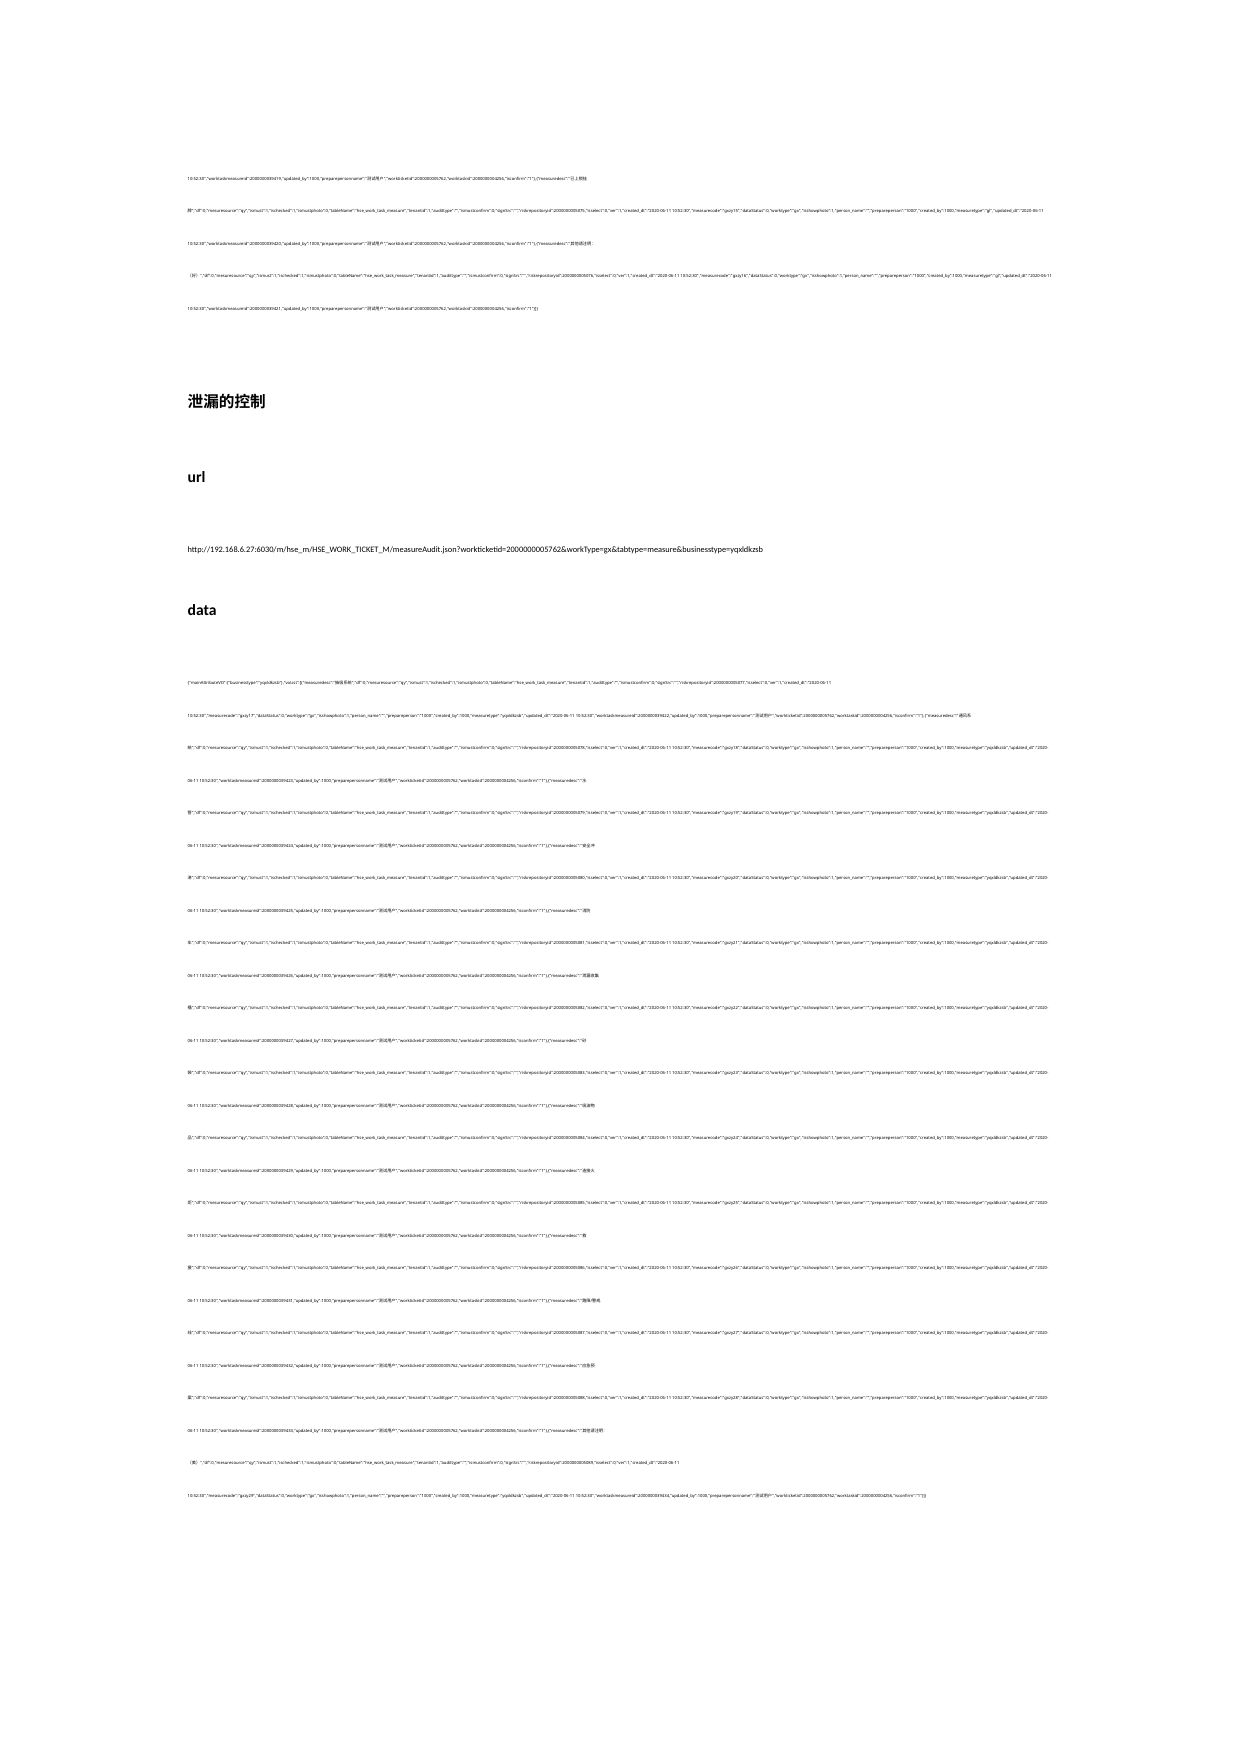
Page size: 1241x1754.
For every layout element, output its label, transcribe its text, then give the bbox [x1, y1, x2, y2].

subtitle data [187, 593, 1053, 626]
text {"mainAttributeVO":{"businesstype":"yqxldkzsb"},"voList":[{"measuredesc":"抽吸系统","df":0,"mesuresource":"qy","ismust":1,"ischecked":1,"ismustphoto":0,"tableName":"hse_work_task_measure","tenantid":1,"audittype":"","ismustconfirm":0,"signSrc":"","riskrepositoryid":2000000005077,"isselect":0,"ver":1,"created_dt":"2020-06-11 10:52:30","measurecode":"gxzy17","dataStatus":0,"worktype":"gx","isshowphoto":1,"person_name":"","prepareperson":"1000","created_by":1000,"measuretype":"yqxldkzsb","updated_dt":"2020-06-11 10:52:30","worktaskmeasureid":2000000039422,"updated_by":1000,"preparepersonname":"测试用户","workticketid":2000000005762,"worktaskid":2000000004256,"isconfirm":"1"},{"measuredesc":"通风系统","df":0,"mesuresource":"qy","ismust":1,"ischecked":1,"ismustphoto":0,"tableName":"hse_work_task_measure","tenantid":1,"audittype":"","ismustconfirm":0,"signSrc":"","riskrepositoryid":2000000005078,"isselect":0,"ver":1,"created_dt":"2020-06-11 10:52:30","measurecode":"gxzy18","dataStatus":0,"worktype":"gx","isshowphoto":1,"person_name":"","prepareperson":"1000","created_by":1000,"measuretype":"yqxldkzsb","updated_dt":"2020-06-11 10:52:30","worktaskmeasureid":2000000039423,"updated_by":1000,"preparepersonname":"测试用户","workticketid":2000000005762,"worktaskid":2000000004256,"isconfirm":"1"},{"measuredesc":"水管","df":0,"mesuresource":"qy","ismust":1,"ischecked":1,"ismustphoto":0,"tableName":"hse_work_task_measure","tenantid":1,"audittype":"","ismustconfirm":0,"signSrc":"","riskrepositoryid":2000000005079,"isselect":0,"ver":1,"created_dt":"2020-06-11 10:52:30","measurecode":"gxzy19","dataStatus":0,"worktype":"gx","isshowphoto":1,"person_name":"","prepareperson":"1000","created_by":1000,"measuretype":"yqxldkzsb","updated_dt":"2020-06-11 10:52:30","worktaskmeasureid":2000000039424,"updated_by":1000,"preparepersonname":"测试用户","workticketid":2000000005762,"worktaskid":2000000004256,"isconfirm":"1"},{"measuredesc":"安全冲淋","df":0,"mesuresource":"qy","ismust":1,"ischecked":1,"ismustphoto":0,"tableName":"hse_work_task_measure","tenantid":1,"audittype":"","ismustconfirm":0,"signSrc":"","riskrepositoryid":2000000005080,"isselect":0,"ver":1,"created_dt":"2020-06-11 10:52:30","measurecode":"gxzy20","dataStatus":0,"worktype":"gx","isshowphoto":1,"person_name":"","prepareperson":"1000","created_by":1000,"measuretype":"yqxldkzsb","updated_dt":"2020-06-11 10:52:30","worktaskmeasureid":2000000039425,"updated_by":1000,"preparepersonname":"测试用户","workticketid":2000000005762,"worktaskid":2000000004256,"isconfirm":"1"},{"measuredesc":"消防车","df":0,"mesuresource":"qy","ismust":1,"ischecked":1,"ismustphoto":0,"tableName":"hse_work_task_measure","tenantid":1,"audittype":"","ismustconfirm":0,"signSrc":"","riskrepositoryid":2000000005081,"isselect":0,"ver":1,"created_dt":"2020-06-11 10:52:30","measurecode":"gxzy21","dataStatus":0,"worktype":"gx","isshowphoto":1,"person_name":"","prepareperson":"1000","created_by":1000,"measuretype":"yqxldkzsb","updated_dt":"2020-06-11 10:52:30","worktaskmeasureid":2000000039426,"updated_by":1000,"preparepersonname":"测试用户","workticketid":2000000005762,"worktaskid":2000000004256,"isconfirm":"1"},{"measuredesc":"泄漏收集桶","df":0,"mesuresource":"qy","ismust":1,"ischecked":1,"ismustphoto":0,"tableName":"hse_work_task_measure","tenantid":1,"audittype":"","ismustconfirm":0,"signSrc":"","riskrepositoryid":2000000005082,"isselect":0,"ver":1,"created_dt":"2020-06-11 10:52:30","measurecode":"gxzy22","dataStatus":0,"worktype":"gx","isshowphoto":1,"person_name":"","prepareperson":"1000","created_by":1000,"measuretype":"yqxldkzsb","updated_dt":"2020-06-11 10:52:30","worktaskmeasureid":2000000039427,"updated_by":1000,"preparepersonname":"测试用户","workticketid":2000000005762,"worktaskid":2000000004256,"isconfirm":"1"},{"measuredesc":"砂袋","df":0,"mesuresource":"qy","ismust":1,"ischecked":1,"ismustphoto":0,"tableName":"hse_work_task_measure","tenantid":1,"audittype":"","ismustconfirm":0,"signSrc":"","riskrepositoryid":2000000005083,"isselect":0,"ver":1,"created_dt":"2020-06-11 10:52:30","measurecode":"gxzy23","dataStatus":0,"worktype":"gx","isshowphoto":1,"person_name":"","prepareperson":"1000","created_by":1000,"measuretype":"yqxldkzsb","updated_dt":"2020-06-11 10:52:30","worktaskmeasureid":2000000039428,"updated_by":1000,"preparepersonname":"测试用户","workticketid":2000000005762,"worktaskid":2000000004256,"isconfirm":"1"},{"measuredesc":"吸油物品","df":0,"mesuresource":"qy","ismust":1,"ischecked":1,"ismustphoto":0,"tableName":"hse_work_task_measure","tenantid":1,"audittype":"","ismustconfirm":0,"signSrc":"","riskrepositoryid":2000000005084,"isselect":0,"ver":1,"created_dt":"2020-06-11 10:52:30","measurecode":"gxzy24","dataStatus":0,"worktype":"gx","isshowphoto":1,"person_name":"","prepareperson":"1000","created_by":1000,"measuretype":"yqxldkzsb","updated_dt":"2020-06-11 10:52:30","worktaskmeasureid":2000000039429,"updated_by":1000,"preparepersonname":"测试用户","workticketid":2000000005762,"worktaskid":2000000004256,"isconfirm":"1"},{"measuredesc":"连接火炬","df":0,"mesuresource":"qy","ismust":1,"ischecked":1,"ismustphoto":0,"tableName":"hse_work_task_measure","tenantid":1,"audittype":"","ismustconfirm":0,"signSrc":"","riskrepositoryid":2000000005085,"isselect":0,"ver":1,"created_dt":"2020-06-11 10:52:30","measurecode":"gxzy25","dataStatus":0,"worktype":"gx","isshowphoto":1,"person_name":"","prepareperson":"1000","created_by":1000,"measuretype":"yqxldkzsb","updated_dt":"2020-06-11 10:52:30","worktaskmeasureid":2000000039430,"updated_by":1000,"preparepersonname":"测试用户","workticketid":2000000005762,"worktaskid":2000000004256,"isconfirm":"1"},{"measuredesc":"救援","df":0,"mesuresource":"qy","ismust":1,"ischecked":1,"ismustphoto":0,"tableName":"hse_work_task_measure","tenantid":1,"audittype":"","ismustconfirm":0,"signSrc":"","riskrepositoryid":2000000005086,"isselect":0,"ver":1,"created_dt":"2020-06-11 10:52:30","measurecode":"gxzy26","dataStatus":0,"worktype":"gx","isshowphoto":1,"person_name":"","prepareperson":"1000","created_by":1000,"measuretype":"yqxldkzsb","updated_dt":"2020-06-11 10:52:30","worktaskmeasureid":2000000039431,"updated_by":1000,"preparepersonname":"测试用户","workticketid":2000000005762,"worktaskid":2000000004256,"isconfirm":"1"},{"measuredesc":"路障/警戒线","df":0,"mesuresource":"qy","ismust":1,"ischecked":1,"ismustphoto":0,"tableName":"hse_work_task_measure","tenantid":1,"audittype":"","ismustconfirm":0,"signSrc":"","riskrepositoryid":2000000005087,"isselect":0,"ver":1,"created_dt":"2020-06-11 10:52:30","measurecode":"gxzy27","dataStatus":0,"worktype":"gx","isshowphoto":1,"person_name":"","prepareperson":"1000","created_by":1000,"measuretype":"yqxldkzsb","updated_dt":"2020-06-11 10:52:30","worktaskmeasureid":2000000039432,"updated_by":1000,"preparepersonname":"测试用户","workticketid":2000000005762,"worktaskid":2000000004256,"isconfirm":"1"},{"measuredesc":"应急预案","df":0,"mesuresource":"qy","ismust":1,"ischecked":1,"ismustphoto":0,"tableName":"hse_work_task_measure","tenantid":1,"audittype":"","ismustconfirm":0,"signSrc":"","riskrepositoryid":2000000005088,"isselect":0,"ver":1,"created_dt":"2020-06-11 10:52:30","measurecode":"gxzy28","dataStatus":0,"worktype":"gx","isshowphoto":1,"person_name":"","prepareperson":"1000","created_by":1000,"measuretype":"yqxldkzsb","updated_dt":"2020-06-11 10:52:30","worktaskmeasureid":2000000039433,"updated_by":1000,"preparepersonname":"测试用户","workticketid":2000000005762,"worktaskid":2000000004256,"isconfirm":"1"},{"measuredesc":"其他请注明：（美）","df":0,"mesuresource":"qy","ismust":1,"ischecked":1,"ismustphoto":0,"tableName":"hse_work_task_measure","tenantid":1,"audittype":"","ismustconfirm":0,"signSrc":"","riskrepositoryid":2000000005089,"isselect":0,"ver":1,"created_dt":"2020-06-11 10:52:30","measurecode":"gxzy29","dataStatus":0,"worktype":"gx","isshowphoto":1,"person_name":"","prepareperson":"1000","created_by":1000,"measuretype":"yqxldkzsb","updated_dt":"2020-06-11 10:52:30","worktaskmeasureid":2000000039434,"updated_by":1000,"preparepersonname":"测试用户","workticketid":2000000005762,"worktaskid":2000000004256,"isconfirm":"1"}]} [187, 667, 1053, 1512]
subtitle url [187, 460, 1053, 493]
subtitle 泄漏的控制 [187, 384, 1053, 417]
text http://192.168.6.27:6030/m/hse_m/HSE_WORK_TICKET_M/measureAudit.json?workticketid=2000000005762&workType=gx&tabtype=measure&businesstype=yqxldkzsb [187, 533, 1053, 566]
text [187, 162, 1053, 324]
